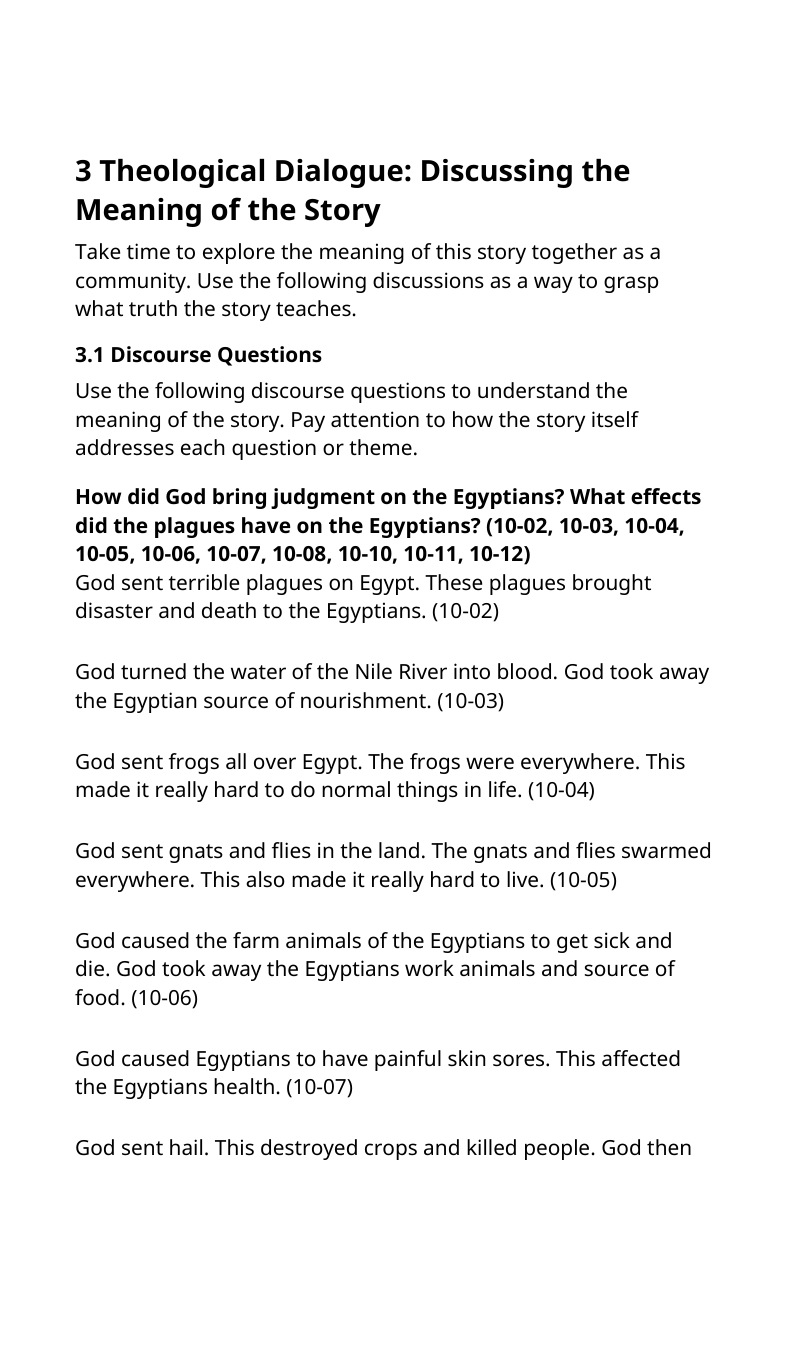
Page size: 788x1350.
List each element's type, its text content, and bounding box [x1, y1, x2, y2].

subtitle 3.1 Discourse Questions [75, 340, 712, 368]
text God sent frogs all over Egypt. The frogs were everywhere. This made it really hard to do normal things in life. (10-04) [75, 718, 712, 804]
text God caused Egyptians to have painful skin sores. This affected the Egyptians health. (10-07) [75, 1015, 712, 1101]
subtitle 3 Theological Dialogue: Discussing the Meaning of the Story [75, 150, 712, 229]
text God caused the farm animals of the Egyptians to get sick and die. God took away the Egyptians work animals and source of food. (10-06) [75, 897, 712, 1011]
text God sent hail. This destroyed crops and killed people. God then sent locusts. These locusts ate up the crops of the Egyptians. (10-08, 10-10) [75, 1105, 712, 1162]
text Use the following discourse questions to understand the meaning of the story. Pay attention to how the story itself addresses each question or theme. [75, 376, 712, 462]
text Take time to explore the meaning of this story together as a community. Use the following discussions as a way to grasp what truth the story teaches. [75, 238, 712, 323]
text God turned the water of the Nile River into blood. God took away the Egyptian source of nourishment. (10-03) [75, 629, 712, 714]
text God sent terrible plagues on Egypt. These plagues brought disaster and death to the Egyptians. (10-02) [75, 568, 712, 625]
text God sent gnats and flies in the land. The gnats and flies swarmed everywhere. This also made it really hard to live. (10-05) [75, 808, 712, 893]
subtitle How did God bring judgment on the Egyptians? What effects did the plagues have on the Egyptians? (10-02, 10-03, 10-04, 10-05, 10-06, 10-07, 10-08, 10-10, 10-11, 10-12) [75, 483, 712, 568]
